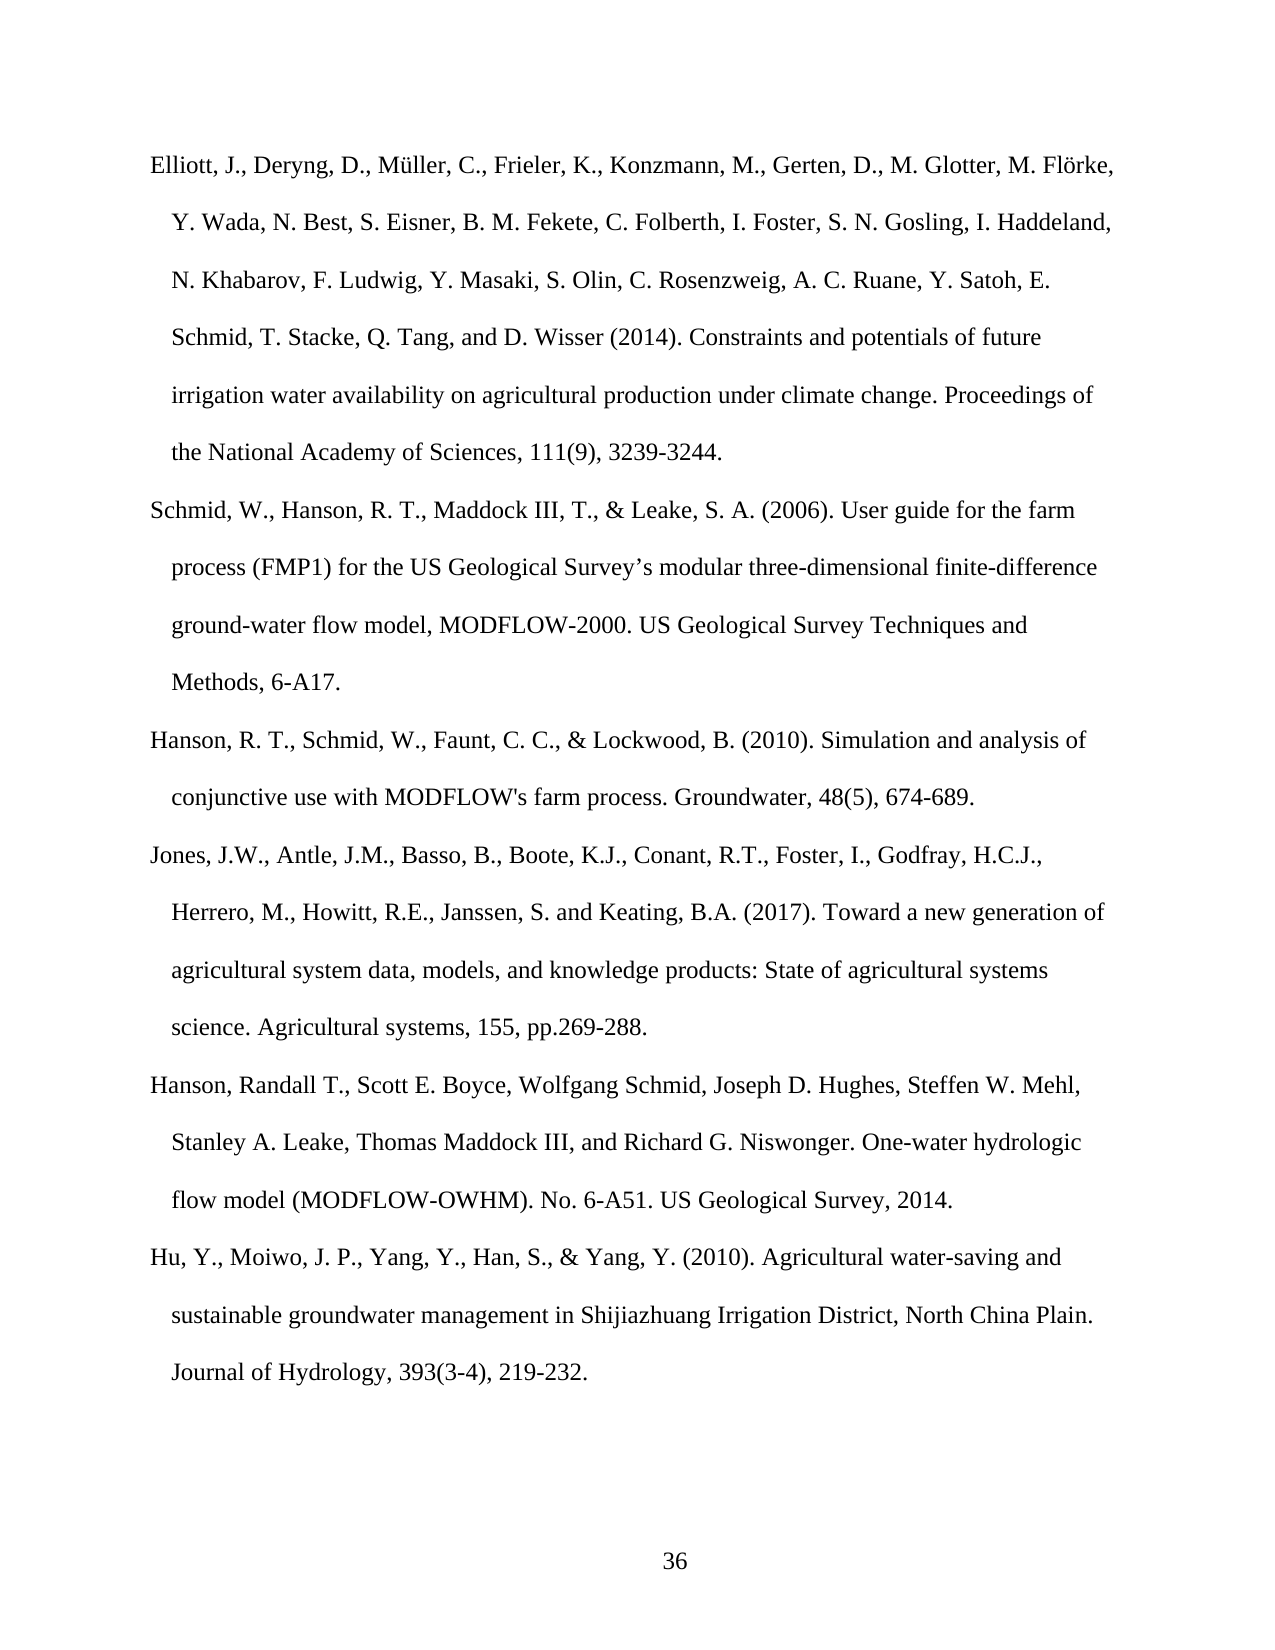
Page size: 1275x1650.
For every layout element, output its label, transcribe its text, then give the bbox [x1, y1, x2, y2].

text Jones, J.W., Antle, J.M., Basso, B., Boote, K.J., Conant, R.T., Foster, I., Godfray, H.C.J., Herrero, M., Howitt, R.E., Janssen, S. and Keating, B.A. (2017). Toward a new generation of agricultural system data, models, and knowledge products: State of agricultural systems science. Agricultural systems, 155, pp.269-288. [150, 840, 1125, 1041]
text Elliott, J., Deryng, D., Müller, C., Frieler, K., Konzmann, M., Gerten, D., M. Glotter, M. Flörke, Y. Wada, N. Best, S. Eisner, B. M. Fekete, C. Folberth, I. Foster, S. N. Gosling, I. Haddeland, N. Khabarov, F. Ludwig, Y. Masaki, S. Olin, C. Rosenzweig, A. C. Ruane, Y. Satoh, E. Schmid, T. Stacke, Q. Tang, and D. Wisser (2014). Constraints and potentials of future irrigation water availability on agricultural production under climate change. Proceedings of the National Academy of Sciences, 111(9), 3239-3244. [150, 150, 1125, 466]
text Hanson, R. T., Schmid, W., Faunt, C. C., & Lockwood, B. (2010). Simulation and analysis of conjunctive use with MODFLOW's farm process. Groundwater, 48(5), 674-689. [150, 725, 1125, 811]
text Schmid, W., Hanson, R. T., Maddock III, T., & Leake, S. A. (2006). User guide for the farm process (FMP1) for the US Geological Survey’s modular three-dimensional finite-difference ground-water flow model, MODFLOW-2000. US Geological Survey Techniques and Methods, 6-A17. [150, 495, 1125, 696]
text Hanson, Randall T., Scott E. Boyce, Wolfgang Schmid, Joseph D. Hughes, Steffen W. Mehl, Stanley A. Leake, Thomas Maddock III, and Richard G. Niswonger. One-water hydrologic flow model (MODFLOW-OWHM). No. 6-A51. US Geological Survey, 2014. [150, 1070, 1125, 1214]
